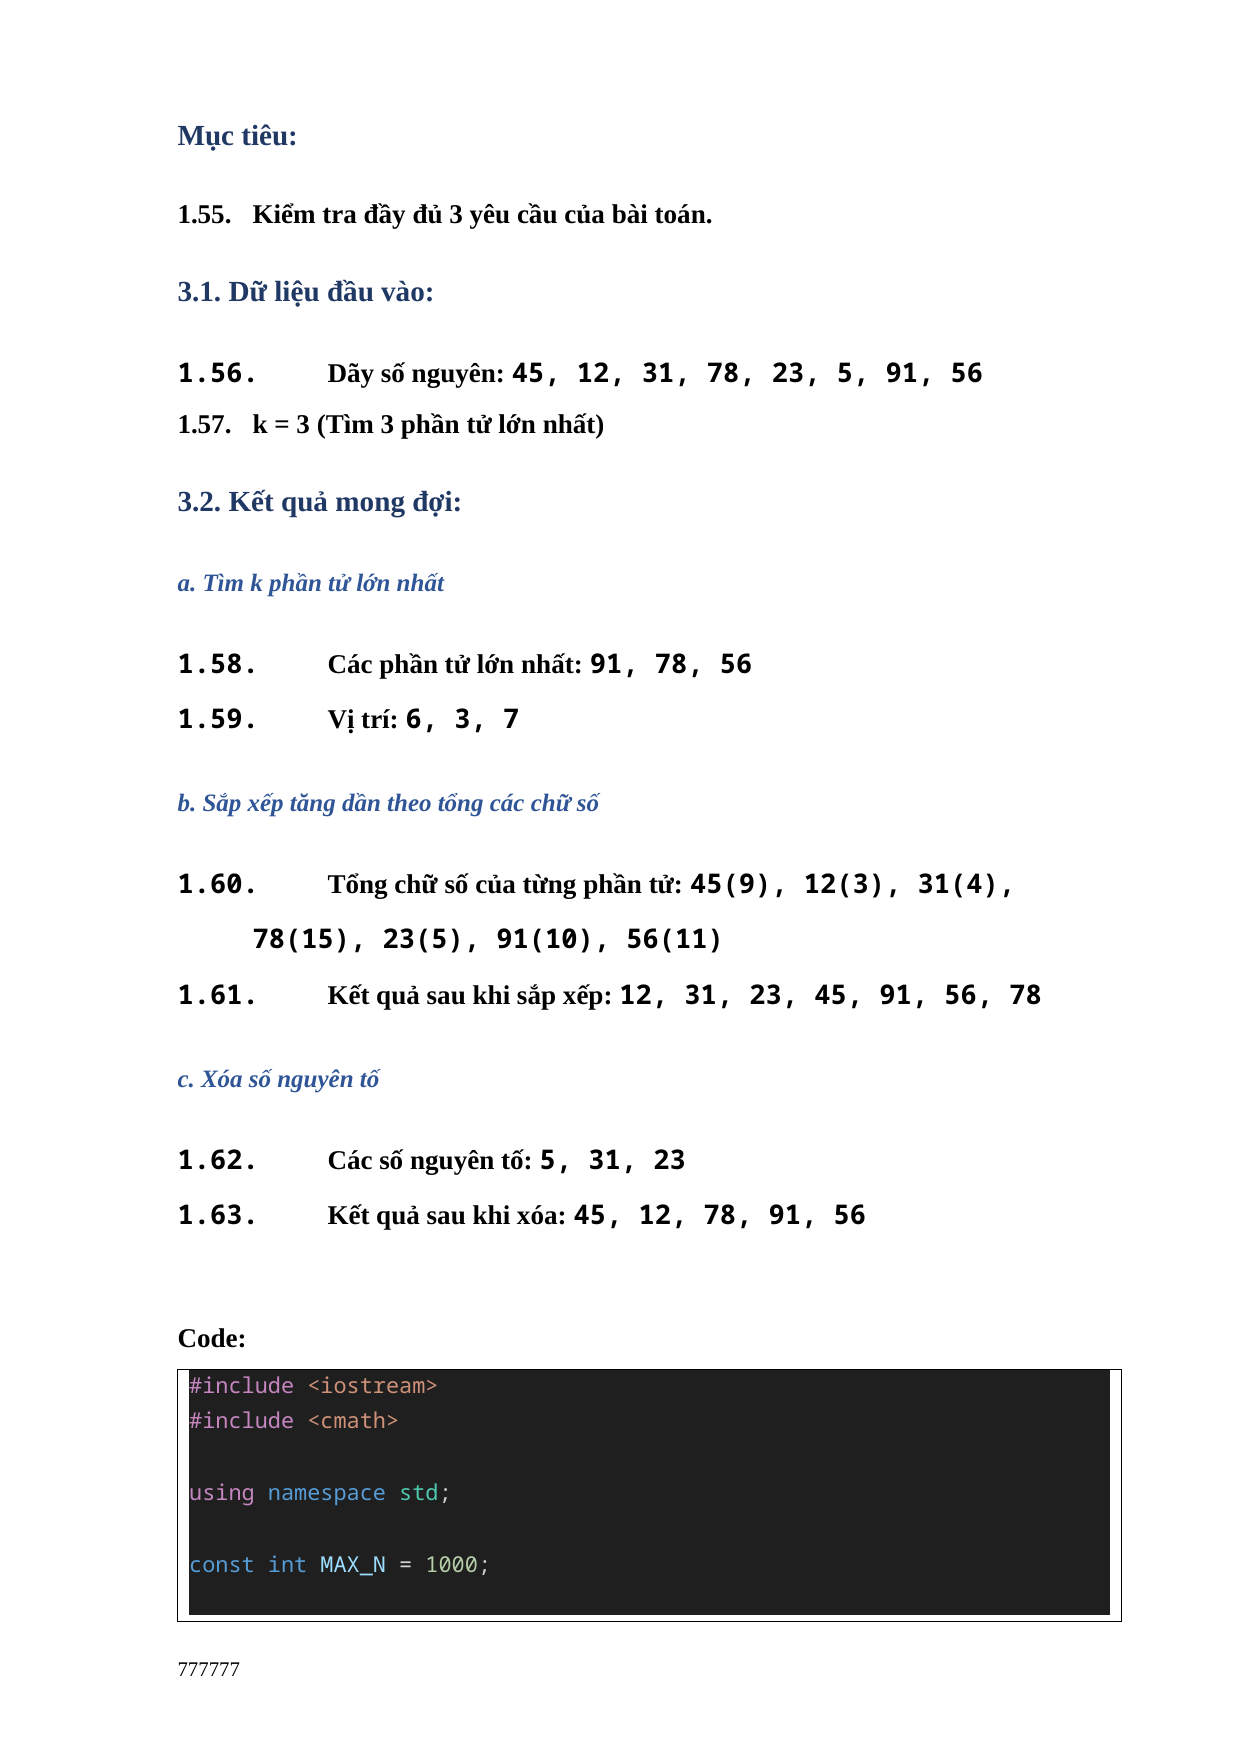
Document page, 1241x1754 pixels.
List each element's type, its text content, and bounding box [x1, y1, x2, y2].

list Vị trí: 6, 3, 7 [177, 700, 1122, 737]
list Kết quả sau khi sắp xếp: 12, 31, 23, 45, 91, 56, 78 [177, 975, 1122, 1012]
list Kết quả sau khi xóa: 45, 12, 78, 91, 56 [177, 1195, 1122, 1232]
list Dãy số nguyên: 45, 12, 31, 78, 23, 5, 91, 56 [177, 353, 1122, 390]
list k = 3 (Tìm 3 phần tử lớn nhất) [177, 408, 1122, 440]
subtitle 3.2. Kết quả mong đợi: [177, 484, 1122, 518]
list Kiểm tra đầy đủ 3 yêu cầu của bài toán. [177, 198, 1122, 229]
list Các phần tử lớn nhất: 91, 78, 56 [177, 644, 1122, 681]
text Code: [177, 1322, 1122, 1353]
subtitle Mục tiêu: [177, 118, 1122, 152]
subtitle a. Tìm k phần tử lớn nhất [177, 568, 1122, 597]
subtitle b. Sắp xếp tăng dần theo tổng các chữ số [177, 788, 1122, 817]
subtitle 3.1. Dữ liệu đầu vào: [177, 274, 1122, 307]
list Tổng chữ số của từng phần tử: 45(9), 12(3), 31(4), 78(15), 23(5), 91(10), 56(11) [177, 864, 1122, 957]
subtitle c. Xóa số nguyên tố [177, 1064, 1122, 1092]
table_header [178, 1370, 1121, 1621]
list Các số nguyên tố: 5, 31, 23 [177, 1140, 1122, 1177]
